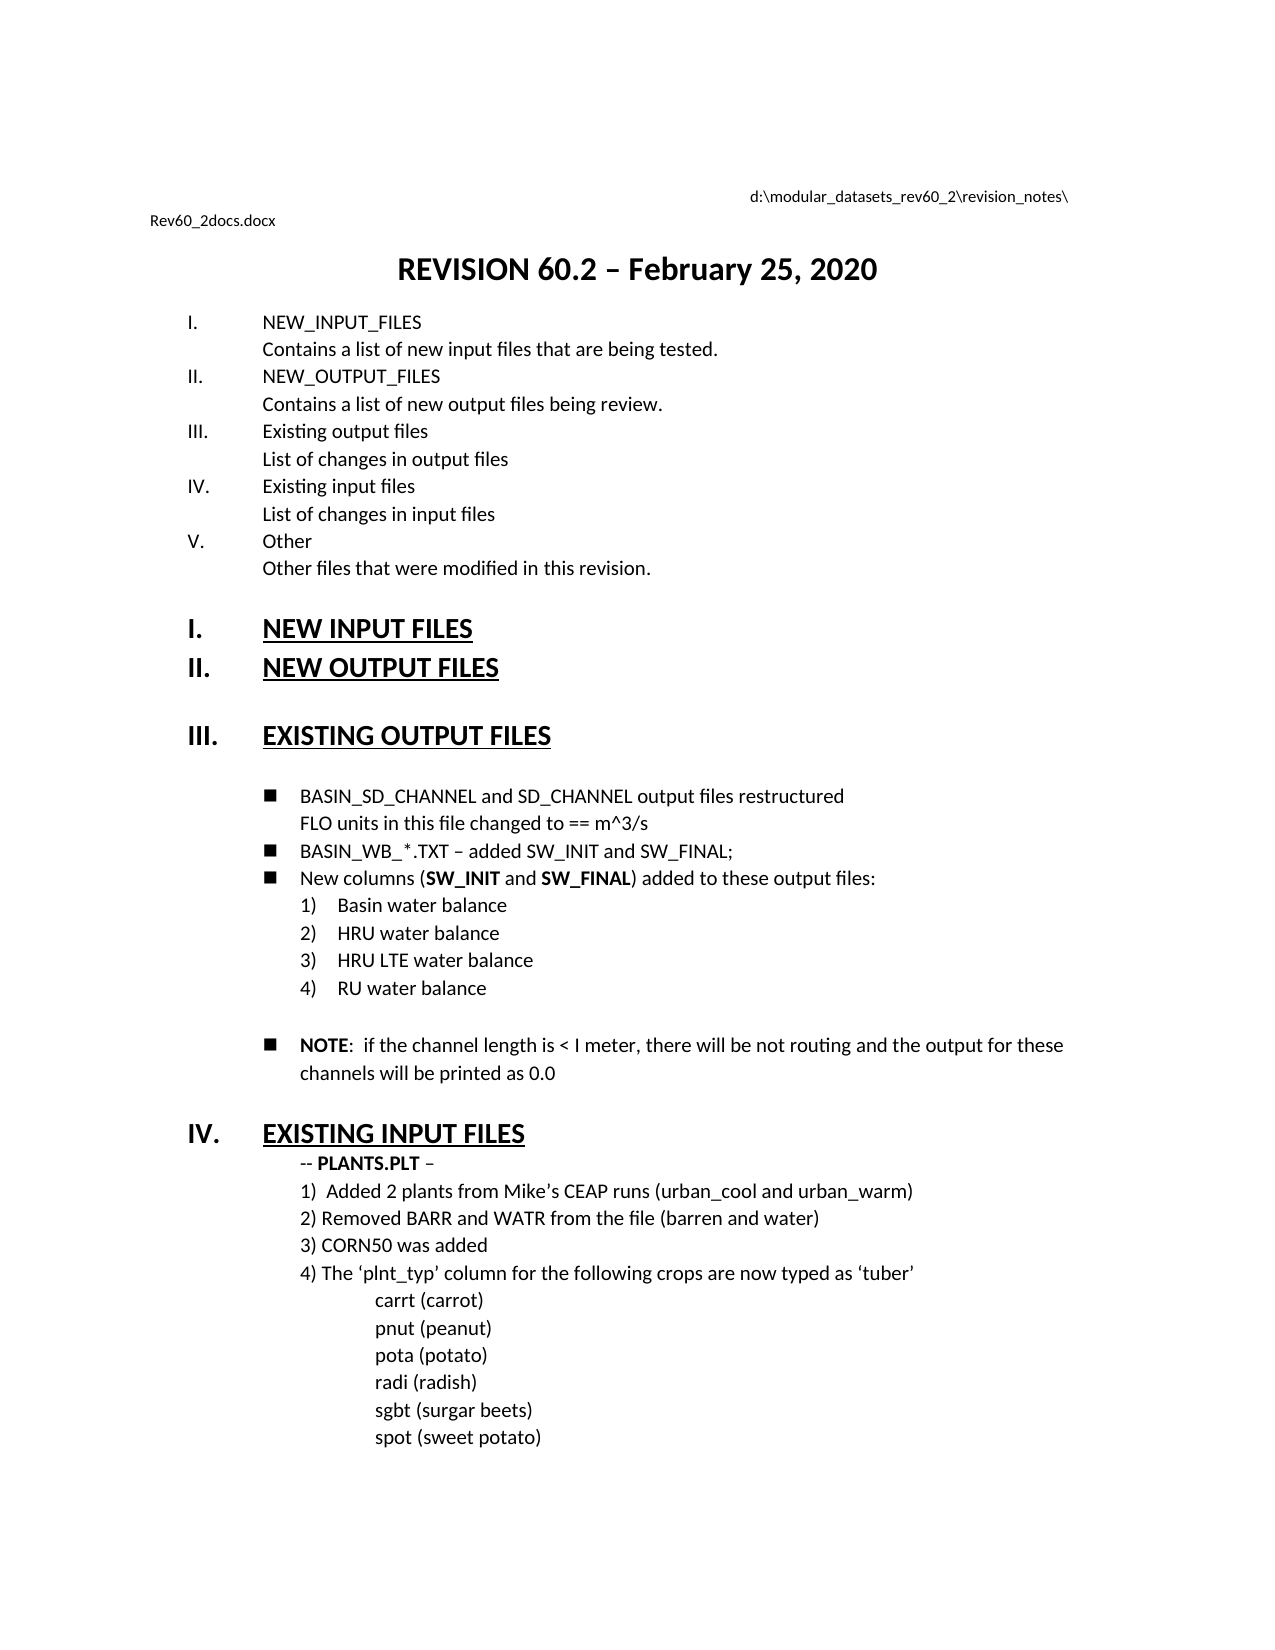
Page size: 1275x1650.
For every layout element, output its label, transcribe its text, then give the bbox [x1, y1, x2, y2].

list pota (potato) [300, 1342, 1125, 1368]
list NEW_INPUT_FILES [187, 309, 1125, 334]
list New columns (SW_INIT and SW_FINAL) added to these output files: [262, 865, 1125, 891]
list 4) The ‘plnt_typ’ column for the following crops are now typed as ‘tuber’ [300, 1260, 1125, 1285]
list List of changes in output files [262, 446, 1125, 471]
list carrt (carrot) [300, 1287, 1125, 1313]
list EXISTING INPUT FILES [187, 1115, 1125, 1150]
list BASIN_WB_*.TXT – added SW_INIT and SW_FINAL; [262, 838, 1125, 863]
list Existing input files [187, 473, 1125, 499]
list Other [187, 528, 1125, 553]
text d:\modular_datasets_rev60_2\revision_notes\Rev60_2docs.docx [150, 150, 1125, 230]
list sgbt (surgar beets) [300, 1397, 1125, 1422]
list Basin water balance [300, 893, 1125, 918]
list Existing output files [187, 418, 1125, 444]
list HRU LTE water balance [300, 947, 1125, 973]
list NEW INPUT FILES [187, 610, 1125, 646]
list NOTE: if the channel length is < I meter, there will be not routing and the output for these channels will be printed as 0.0 [262, 1033, 1125, 1085]
list NEW_OUTPUT_FILES [187, 364, 1125, 389]
list Other files that were modified in this revision. [262, 556, 1125, 581]
list EXISTING OUTPUT FILES [187, 717, 1125, 753]
list -- PLANTS.PLT – [300, 1150, 1125, 1176]
list Contains a list of new output files being review. [262, 391, 1125, 417]
list radi (radish) [300, 1369, 1125, 1395]
list RU water balance [300, 975, 1125, 1030]
text REVISION 60.2 – February 25, 2020 [150, 248, 1125, 289]
list HRU water balance [300, 920, 1125, 945]
list Contains a list of new input files that are being tested. [262, 336, 1125, 362]
list 2) Removed BARR and WATR from the file (barren and water) [300, 1205, 1125, 1231]
list NEW OUTPUT FILES [187, 649, 1125, 684]
list spot (sweet potato) [300, 1424, 1125, 1450]
list 1) Added 2 plants from Mike’s CEAP runs (urban_cool and urban_warm) [300, 1178, 1125, 1203]
list pnut (peanut) [300, 1315, 1125, 1340]
list 3) CORN50 was added [300, 1233, 1125, 1258]
list BASIN_SD_CHANNEL and SD_CHANNEL output files restructured FLO units in this file changed to == m^3/s [262, 783, 1125, 836]
list List of changes in input files [262, 501, 1125, 526]
